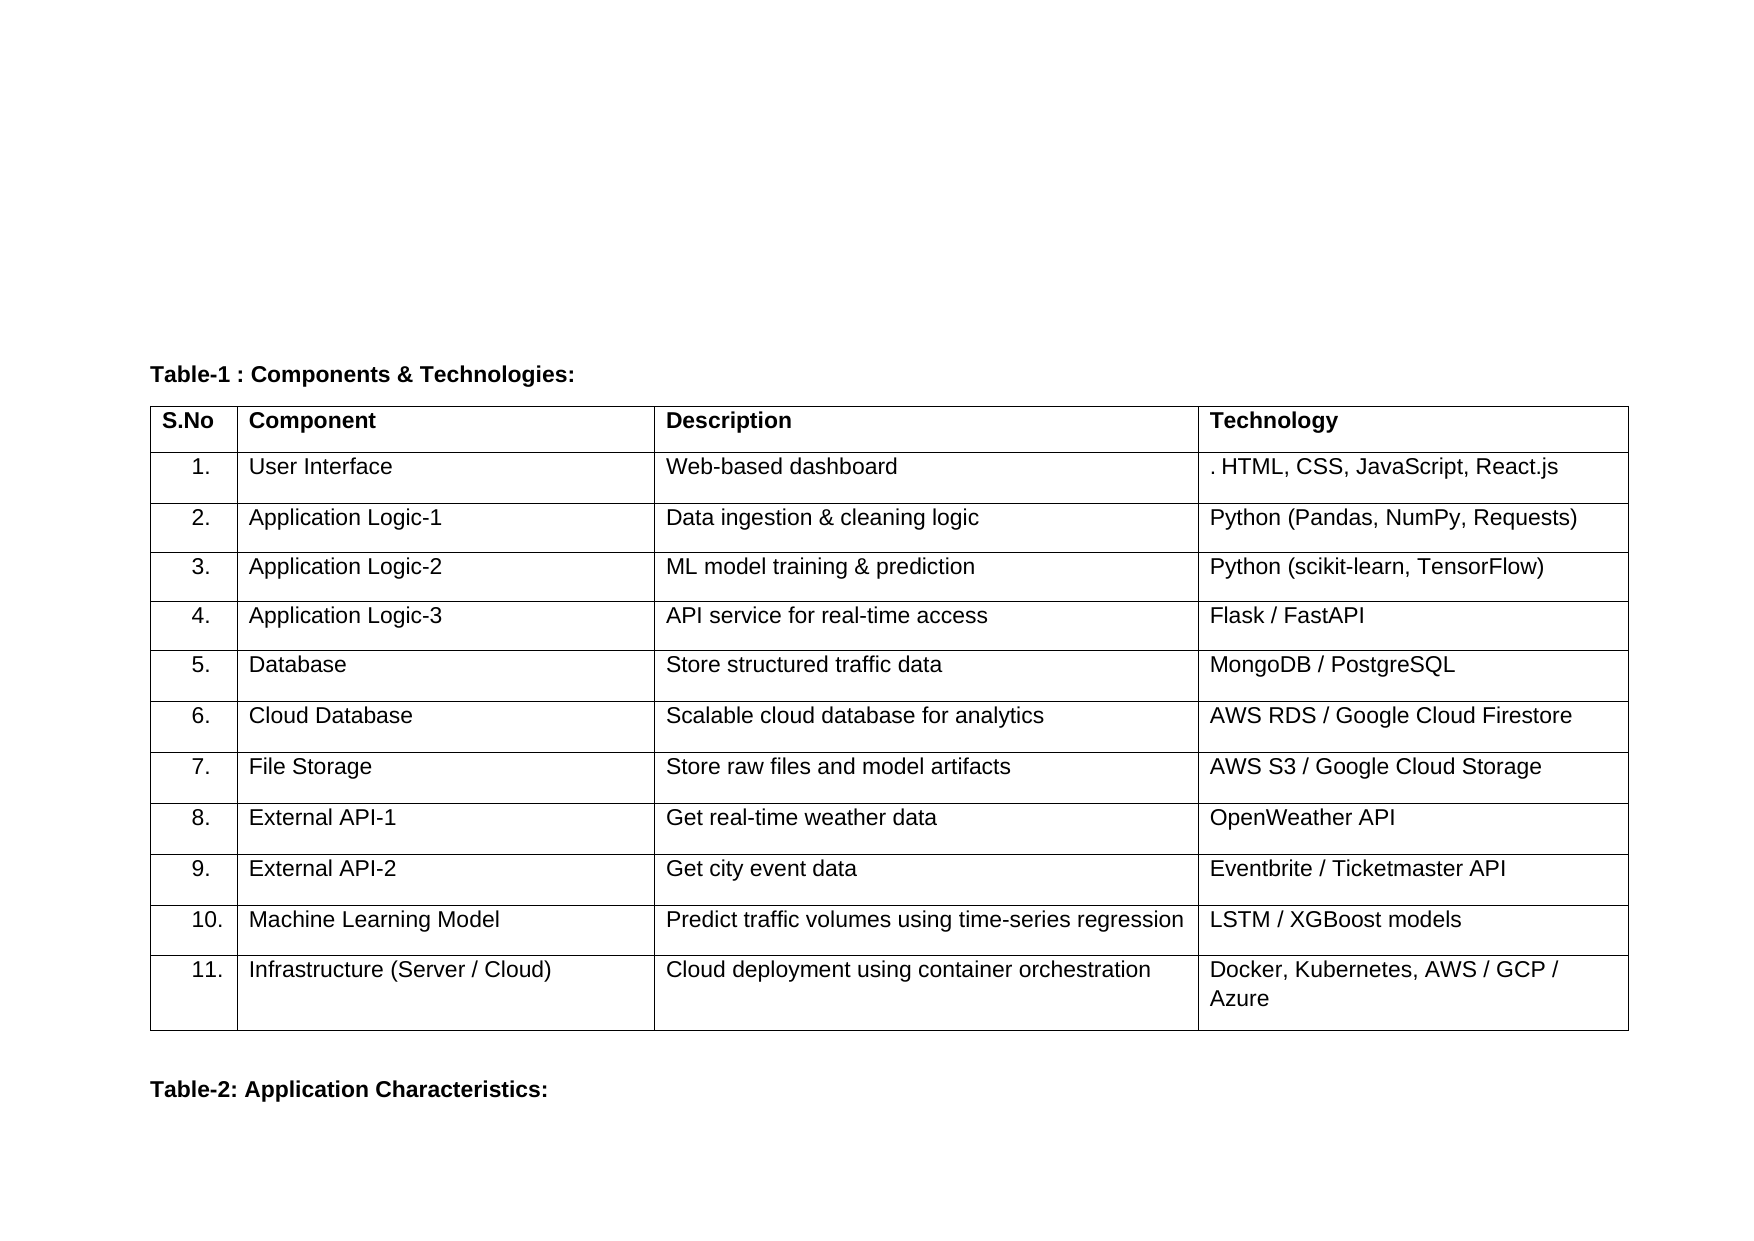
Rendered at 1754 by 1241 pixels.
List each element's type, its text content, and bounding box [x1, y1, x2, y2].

table_header Component [238, 407, 654, 452]
table_cell AWS RDS / Google Cloud Firestore [1199, 702, 1628, 752]
table_cell . HTML, CSS, JavaScript, React.js [1199, 453, 1628, 503]
table_cell Flask / FastAPI [1199, 602, 1628, 650]
table_cell External API-2 [238, 855, 654, 904]
table_cell Data ingestion & cleaning logic [655, 504, 1198, 552]
text Table-2: Application Characteristics: [150, 1076, 1665, 1102]
table_cell [151, 453, 237, 503]
table_cell Eventbrite / Ticketmaster API [1199, 855, 1628, 904]
table_cell Get real-time weather data [655, 804, 1198, 853]
table_cell ML model training & prediction [655, 553, 1198, 601]
table_cell Python (Pandas, NumPy, Requests) [1199, 504, 1628, 552]
table_cell Predict traffic volumes using time-series regression [655, 906, 1198, 955]
table_cell Web-based dashboard [655, 453, 1198, 503]
table_cell Scalable cloud database for analytics [655, 702, 1198, 752]
table_cell Store structured traffic data [655, 651, 1198, 701]
table_cell [151, 702, 237, 752]
table_cell [151, 753, 237, 803]
table_cell Cloud deployment using container orchestration [655, 956, 1198, 1030]
table_cell Application Logic-3 [238, 602, 654, 650]
table_cell MongoDB / PostgreSQL [1199, 651, 1628, 701]
table_header S.No [151, 407, 237, 452]
table_cell Application Logic-2 [238, 553, 654, 601]
table_cell Store raw files and model artifacts [655, 753, 1198, 803]
table_cell File Storage [238, 753, 654, 803]
table_cell Application Logic-1 [238, 504, 654, 552]
table_cell LSTM / XGBoost models [1199, 906, 1628, 955]
table_cell [151, 504, 237, 552]
table_cell Cloud Database [238, 702, 654, 752]
table_cell External API-1 [238, 804, 654, 853]
table_cell AWS S3 / Google Cloud Storage [1199, 753, 1628, 803]
table_cell Docker, Kubernetes, AWS / GCP / Azure [1199, 956, 1628, 1030]
table_cell Infrastructure (Server / Cloud) [238, 956, 654, 1030]
table_cell Python (scikit-learn, TensorFlow) [1199, 553, 1628, 601]
table_cell [151, 956, 237, 1030]
table_cell API service for real-time access [655, 602, 1198, 650]
table_cell Database [238, 651, 654, 701]
table_cell [151, 906, 237, 955]
table_header Description [655, 407, 1198, 452]
table_cell OpenWeather API [1199, 804, 1628, 853]
table_cell [151, 651, 237, 701]
table_cell [151, 855, 237, 904]
table_cell Machine Learning Model [238, 906, 654, 955]
table_header Technology [1199, 407, 1628, 452]
table_cell [151, 804, 237, 853]
text Table-1 : Components & Technologies: [150, 361, 1665, 387]
table_cell [151, 553, 237, 601]
table_cell [151, 602, 237, 650]
table_cell Get city event data [655, 855, 1198, 904]
table_cell User Interface [238, 453, 654, 503]
